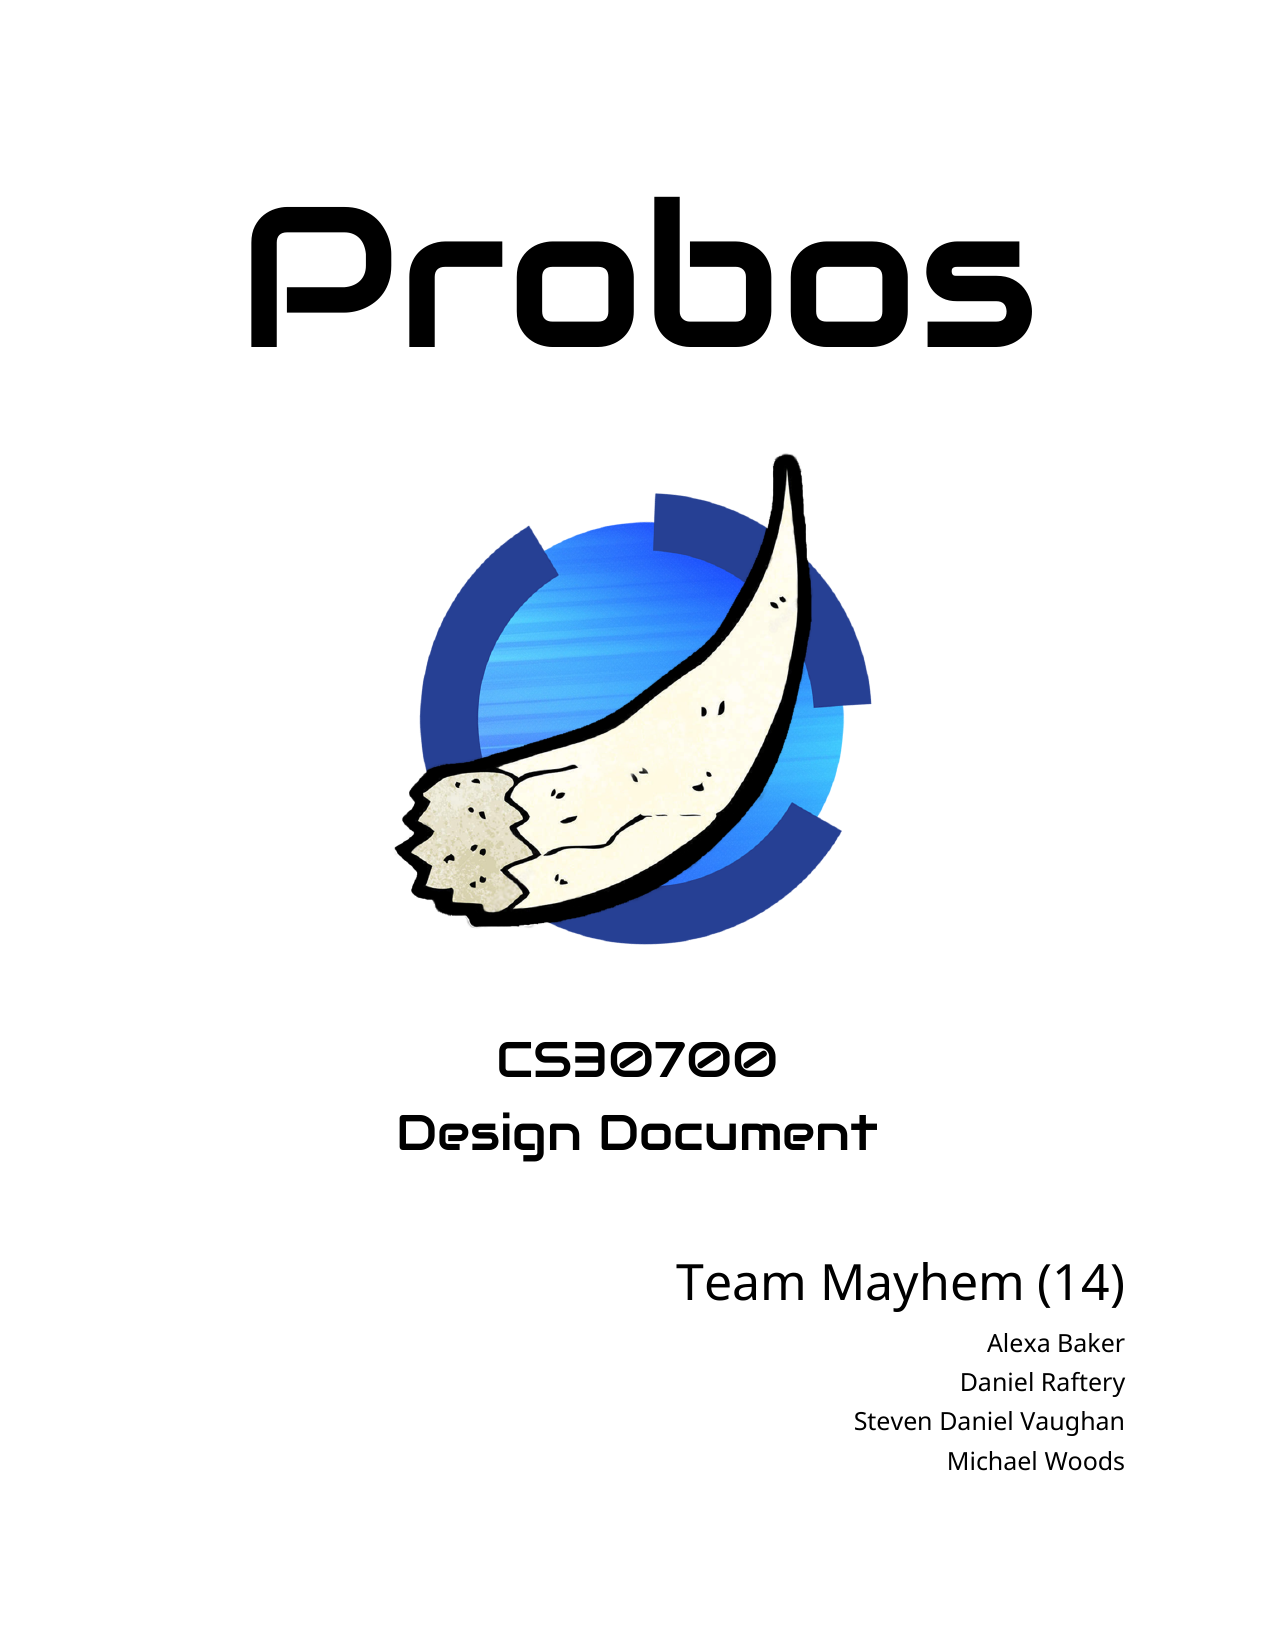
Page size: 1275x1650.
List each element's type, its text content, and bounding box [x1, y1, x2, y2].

text Daniel Raftery [150, 1365, 1125, 1399]
text Team Mayhem (14) [150, 1247, 1125, 1316]
text Steven Daniel Vaughan [150, 1404, 1125, 1438]
text Design Document [150, 1101, 1125, 1165]
text Michael Woods [150, 1443, 1125, 1477]
picture [383, 443, 892, 1024]
text CS30700 [150, 1028, 1125, 1091]
text Alexa Baker [150, 1326, 1125, 1360]
text Probos [150, 150, 1125, 405]
